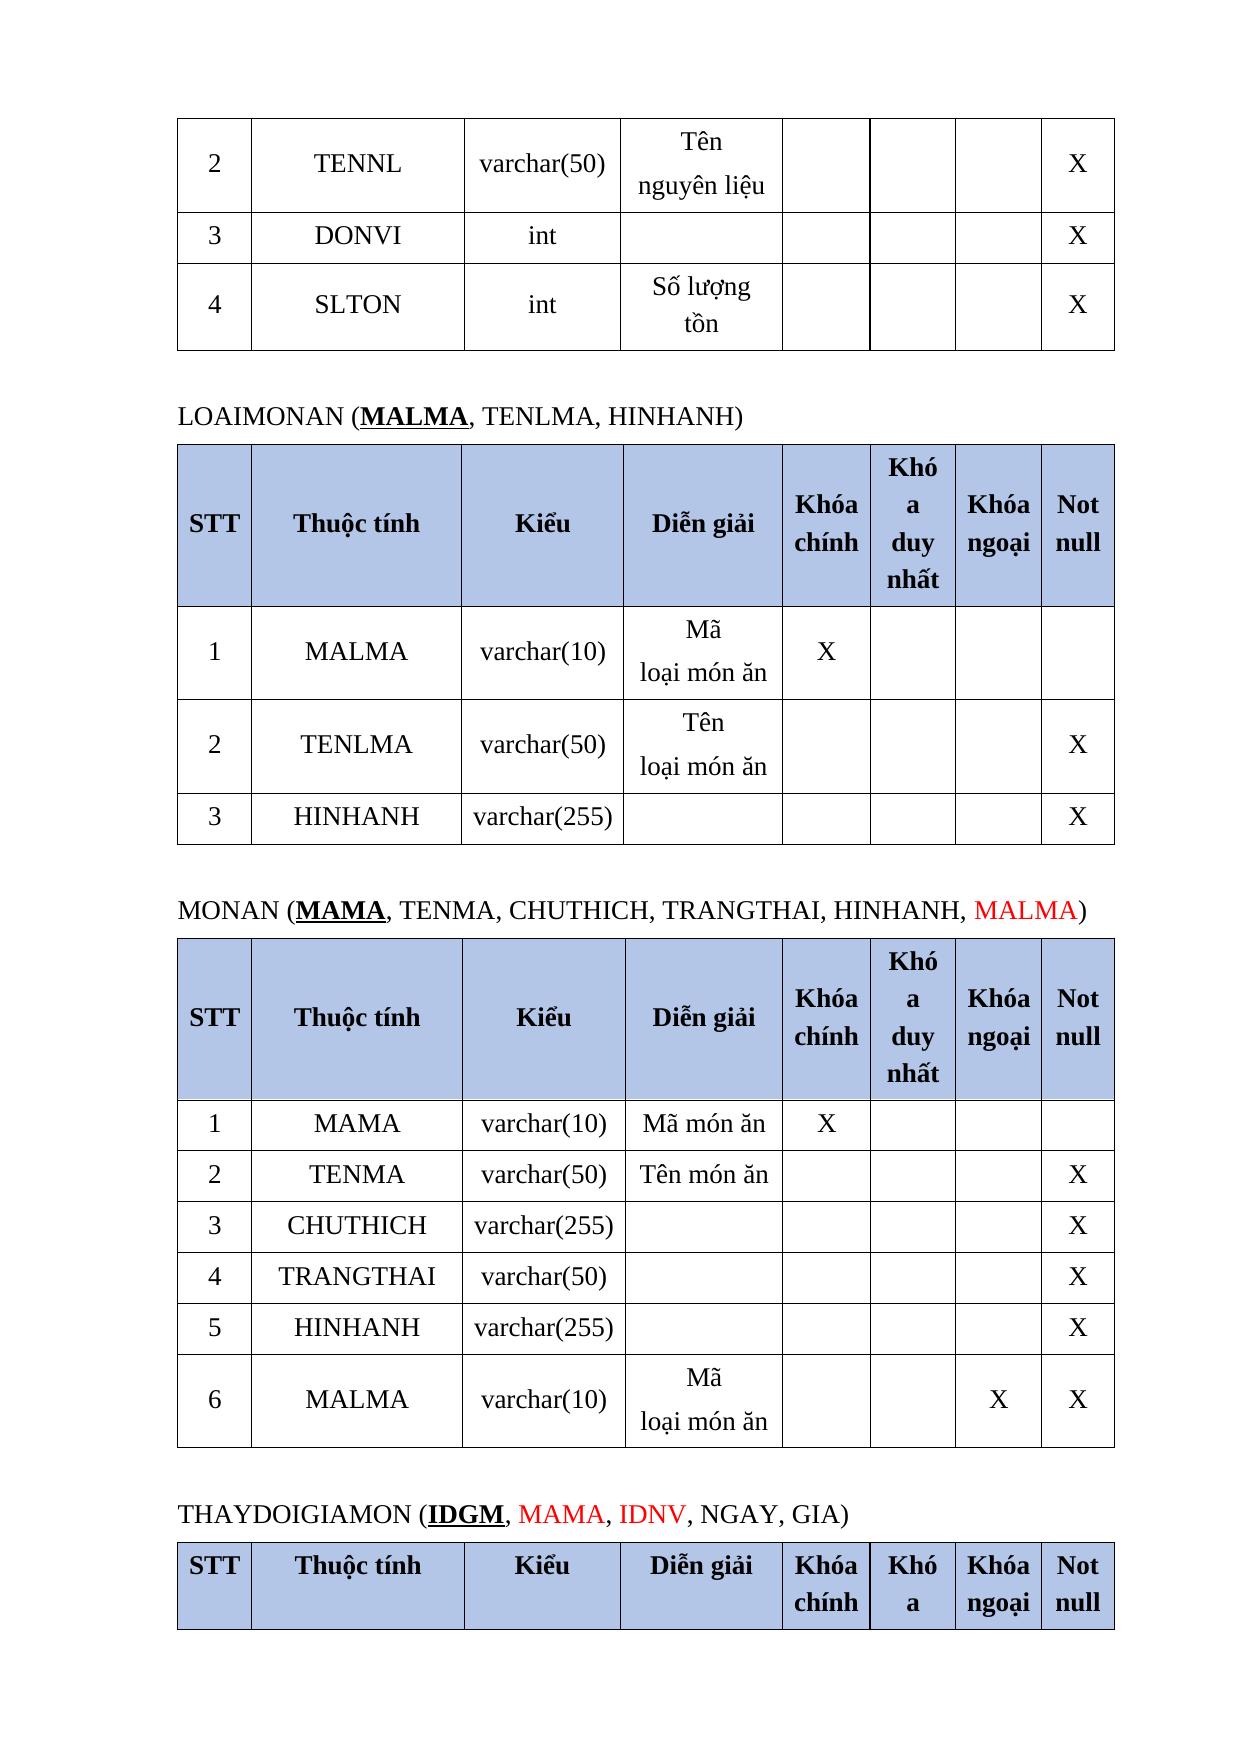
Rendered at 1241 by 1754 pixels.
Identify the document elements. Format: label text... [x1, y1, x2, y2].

table_cell varchar(255) [463, 1304, 625, 1354]
table_cell Mã món ăn [626, 1101, 782, 1150]
table_cell X [1042, 1355, 1114, 1447]
table_cell SLTON [252, 264, 464, 349]
table_header Diễn giải [624, 445, 782, 606]
table_cell 4 [178, 264, 251, 349]
table_header Khóa chính [783, 1543, 869, 1629]
table_cell Số lượng tồn [621, 264, 782, 349]
table_cell [871, 119, 955, 212]
table_header STT [178, 939, 251, 1099]
table_cell int [465, 264, 620, 349]
table_header Khóa duy nhất [871, 939, 955, 1099]
table_cell X [783, 1101, 870, 1150]
table_header Khóa chính [783, 445, 870, 606]
table_cell [871, 1202, 955, 1252]
table_cell varchar(50) [465, 119, 620, 212]
table_cell TENNL [252, 119, 464, 212]
table_header STT [178, 445, 251, 606]
table_cell [783, 1202, 870, 1252]
table_cell 3 [178, 213, 251, 262]
text MONAN (MAMA, TENMA, CHUTHICH, TRANGTHAI, HINHANH, MALMA) [177, 894, 1122, 925]
table_cell [956, 794, 1041, 843]
table_cell [956, 1101, 1041, 1150]
table_cell X [1042, 264, 1114, 349]
table_cell [871, 1151, 955, 1201]
table_cell 2 [178, 119, 251, 212]
table_cell HINHANH [252, 1304, 462, 1354]
table_cell varchar(10) [463, 1355, 625, 1447]
table_cell [783, 1304, 870, 1354]
table_cell TENLMA [252, 700, 461, 793]
table_cell Mã loại món ăn [624, 607, 782, 699]
table_cell varchar(10) [462, 607, 623, 699]
table_cell [956, 1304, 1041, 1354]
table_cell [783, 794, 870, 843]
table_cell 2 [178, 700, 251, 793]
table_cell X [1042, 700, 1114, 793]
table_header Not null [1042, 939, 1114, 1099]
table_header Kiểu [463, 939, 625, 1099]
table_cell varchar(50) [462, 700, 623, 793]
table_header Kiểu [465, 1543, 620, 1629]
text LOAIMONAN (MALMA, TENLMA, HINHANH) [177, 400, 1122, 432]
table_cell 5 [178, 1304, 251, 1354]
table_header Not null [1042, 1543, 1114, 1629]
table_cell [956, 264, 1041, 349]
table_cell [956, 1202, 1041, 1252]
table_cell CHUTHICH [252, 1202, 462, 1252]
table_cell X [1042, 1202, 1114, 1252]
table_header Thuộc tính [252, 939, 462, 1099]
table_header Diễn giải [626, 939, 782, 1099]
table_cell X [783, 607, 870, 699]
table_cell [871, 264, 955, 349]
table_cell 1 [178, 1101, 251, 1150]
table_cell [783, 264, 869, 349]
table_cell [871, 607, 955, 699]
table_cell Tên loại món ăn [624, 700, 782, 793]
table_cell int [465, 213, 620, 262]
table_cell [783, 119, 869, 212]
table_cell MAMA [252, 1101, 462, 1150]
table_cell varchar(50) [463, 1253, 625, 1303]
table_cell X [956, 1355, 1041, 1447]
table_cell 3 [178, 794, 251, 843]
table_cell [783, 1253, 870, 1303]
table_header Diễn giải [621, 1543, 782, 1629]
table_cell Mã loại món ăn [626, 1355, 782, 1447]
table_cell 3 [178, 1202, 251, 1252]
table_cell [626, 1253, 782, 1303]
table_cell X [1042, 1304, 1114, 1354]
table_cell varchar(10) [463, 1101, 625, 1150]
table_cell 6 [178, 1355, 251, 1447]
table_cell X [1042, 794, 1114, 843]
table_header Kiểu [462, 445, 623, 606]
table_cell [624, 794, 782, 843]
table_cell [1042, 607, 1114, 699]
table_cell [956, 607, 1041, 699]
table_cell [956, 213, 1041, 262]
table_cell [783, 213, 869, 262]
table_cell HINHANH [252, 794, 461, 843]
table_cell MALMA [252, 1355, 462, 1447]
table_header Thuộc tính [252, 445, 461, 606]
table_cell [626, 1304, 782, 1354]
table_cell X [1042, 1151, 1114, 1201]
table_cell [783, 700, 870, 793]
table_cell [1042, 1101, 1114, 1150]
table_cell [871, 794, 955, 843]
table_cell Tên nguyên liệu [621, 119, 782, 212]
table_header Khóa ngoại [956, 939, 1041, 1099]
table_cell X [1042, 119, 1114, 212]
table_cell 4 [178, 1253, 251, 1303]
table_cell MALMA [252, 607, 461, 699]
table_header Khóa ngoại [956, 1543, 1041, 1629]
table_cell varchar(50) [463, 1151, 625, 1201]
table_cell [871, 1101, 955, 1150]
table_cell DONVI [252, 213, 464, 262]
table_cell [783, 1151, 870, 1201]
table_header Khóa duy nhất [871, 1543, 955, 1629]
table_cell X [1042, 1253, 1114, 1303]
text THAYDOIGIAMON (IDGM, MAMA, IDNV, NGAY, GIA) [177, 1498, 1122, 1529]
table_header Not null [1042, 445, 1114, 606]
table_cell TENMA [252, 1151, 462, 1201]
table_cell 1 [178, 607, 251, 699]
table_cell [871, 1355, 955, 1447]
table_cell X [1042, 213, 1114, 262]
table_cell [871, 1253, 955, 1303]
table_cell [956, 1253, 1041, 1303]
table_cell [871, 1304, 955, 1354]
table_cell [956, 1151, 1041, 1201]
table_cell [871, 213, 955, 262]
table_cell [956, 119, 1041, 212]
table_header Khóa chính [783, 939, 870, 1099]
table_cell [621, 213, 782, 262]
table_cell Tên món ăn [626, 1151, 782, 1201]
table_header STT [178, 1543, 251, 1629]
table_cell 2 [178, 1151, 251, 1201]
table_header Khóa duy nhất [871, 445, 955, 606]
table_header Khóa ngoại [956, 445, 1041, 606]
table_cell varchar(255) [462, 794, 623, 843]
table_cell varchar(255) [463, 1202, 625, 1252]
table_cell [626, 1202, 782, 1252]
table_cell [871, 700, 955, 793]
table_cell [783, 1355, 870, 1447]
table_cell [956, 700, 1041, 793]
table_header Thuộc tính [252, 1543, 464, 1629]
table_cell TRANGTHAI [252, 1253, 462, 1303]
